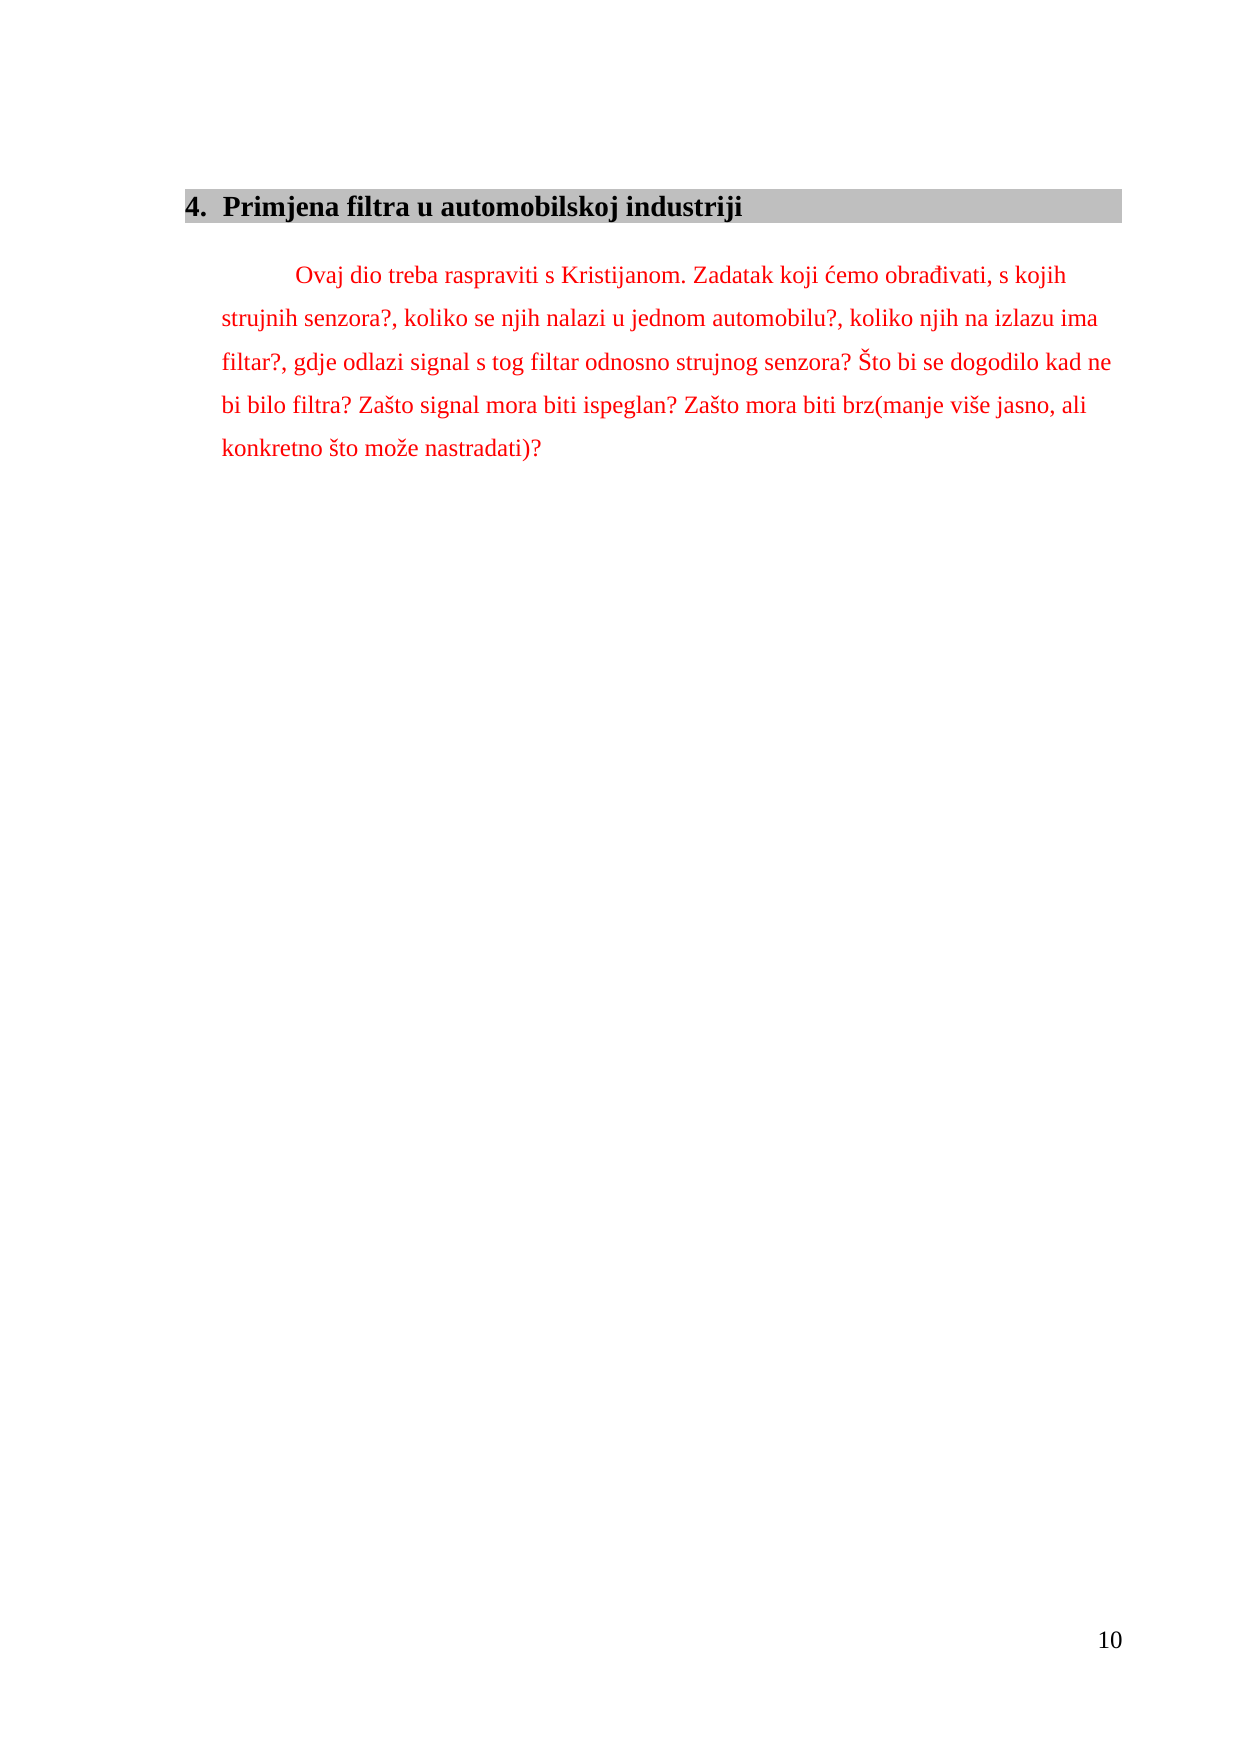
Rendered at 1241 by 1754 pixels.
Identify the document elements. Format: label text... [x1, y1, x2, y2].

subtitle Primjena filtra u automobilskoj industriji [185, 189, 1122, 223]
text Ovaj dio treba raspraviti s Kristijanom. Zadatak koji ćemo obrađivati, s kojih strujnih senzora?, koliko se njih nalazi u jednom automobilu?, koliko njih na izlazu ima filtar?, gdje odlazi signal s tog filtar odnosno strujnog senzora? Što bi se dogodilo kad ne bi bilo filtra? Zašto signal mora biti ispeglan? Zašto mora biti brz(manje više jasno, ali konkretno što može nastradati)? [221, 260, 1122, 462]
